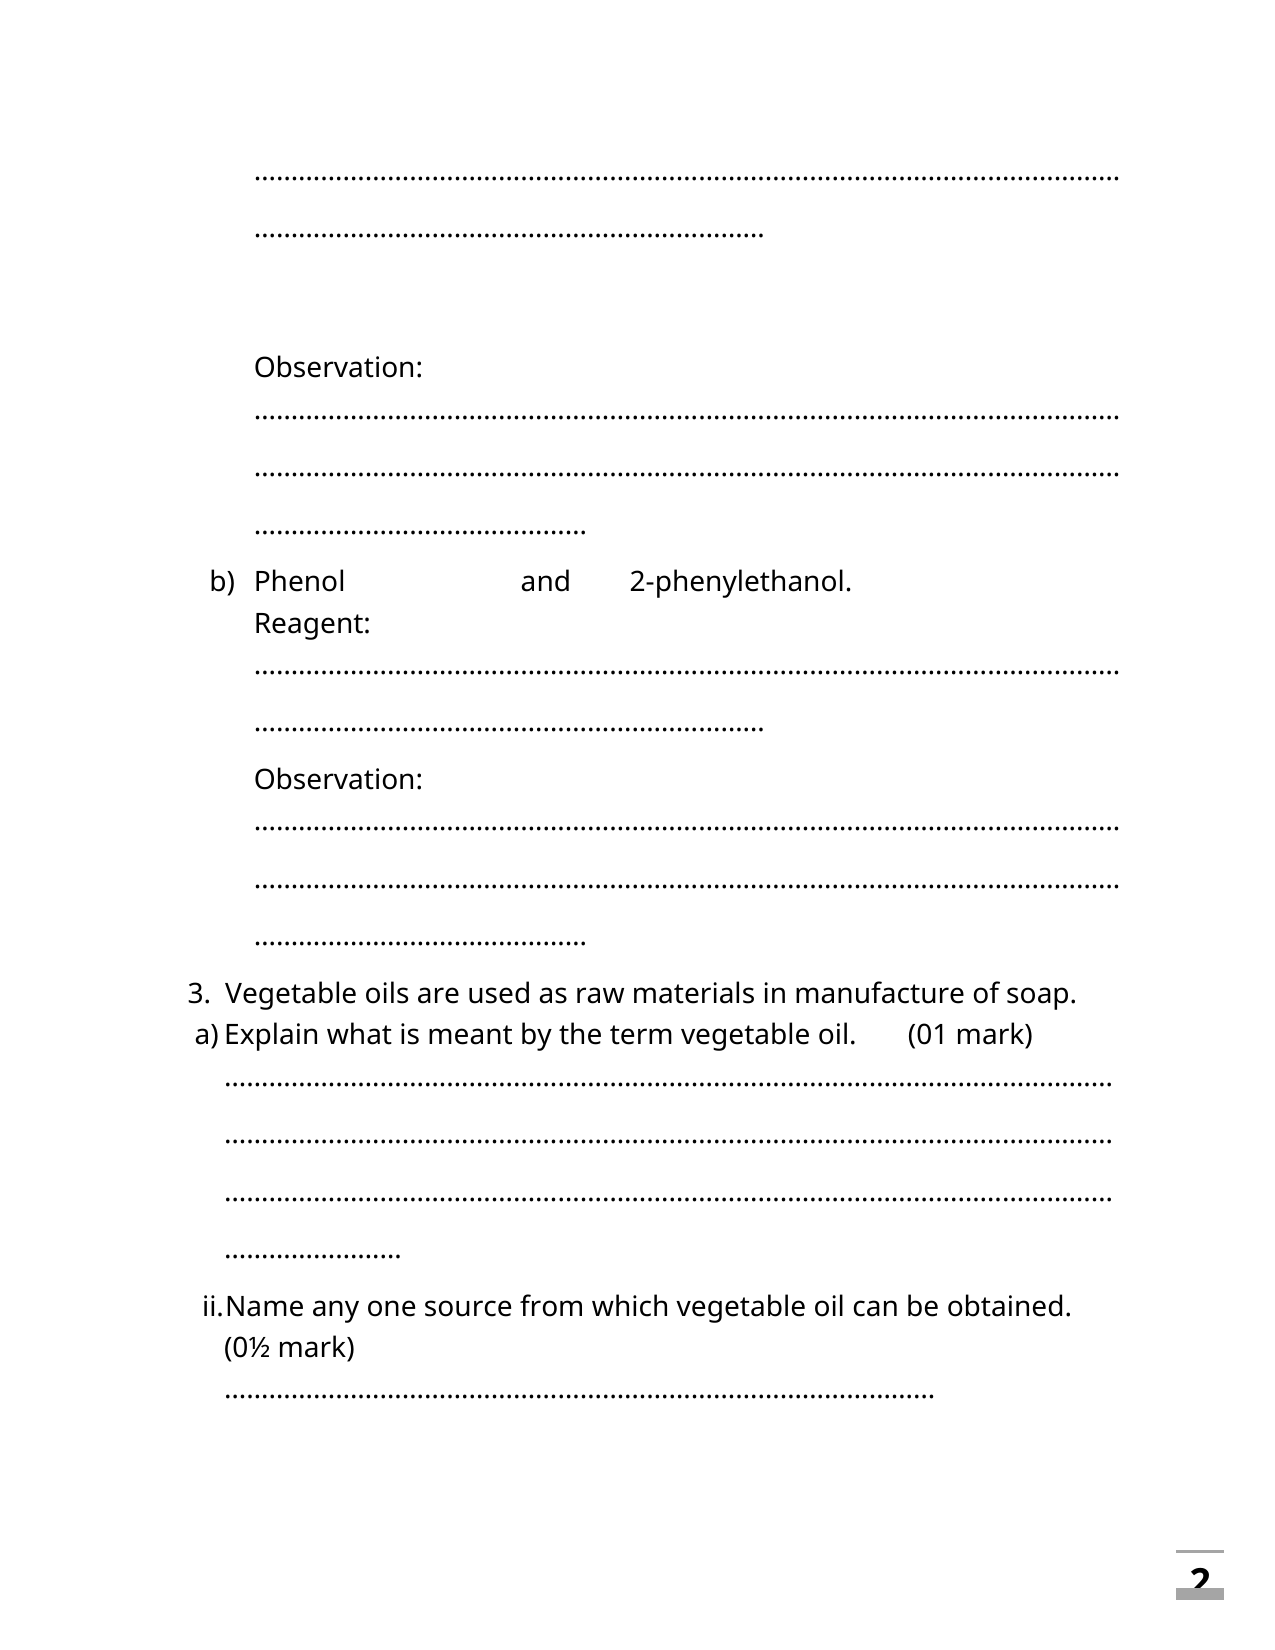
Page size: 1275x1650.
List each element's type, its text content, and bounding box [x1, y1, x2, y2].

list …………………………………………………………………………………………………………………………………………………………………… [253, 150, 1125, 246]
list Name any one source from which vegetable oil can be obtained. (0½ mark) [224, 1286, 1125, 1366]
list Reagent: [253, 603, 1125, 641]
list ……………………………………………………………………………………………………………………………………………………………………………………………………………………………………………………… [253, 389, 1125, 542]
list Phenol and 2-phenylethanol. [209, 562, 1125, 600]
list …………………………………………………………………………………………………………………………………………………………………………………………………………………………………………………………………………………………………………………………………………………… [224, 1056, 1125, 1267]
list ……………………………………………………………………………………………………………………………………………………………………………………………………………………………………………………… [253, 801, 1125, 954]
list Observation: [253, 759, 1125, 798]
list Explain what is meant by the term vegetable oil. (01 mark) [194, 1014, 1125, 1053]
list …………………………………………………………………………………………………………………………………………………………………… [253, 644, 1125, 740]
list Vegetable oils are used as raw materials in manufacture of soap. [187, 973, 1125, 1011]
list …………………………………………………………………………………… [224, 1368, 1125, 1407]
list Observation: [253, 348, 1125, 386]
